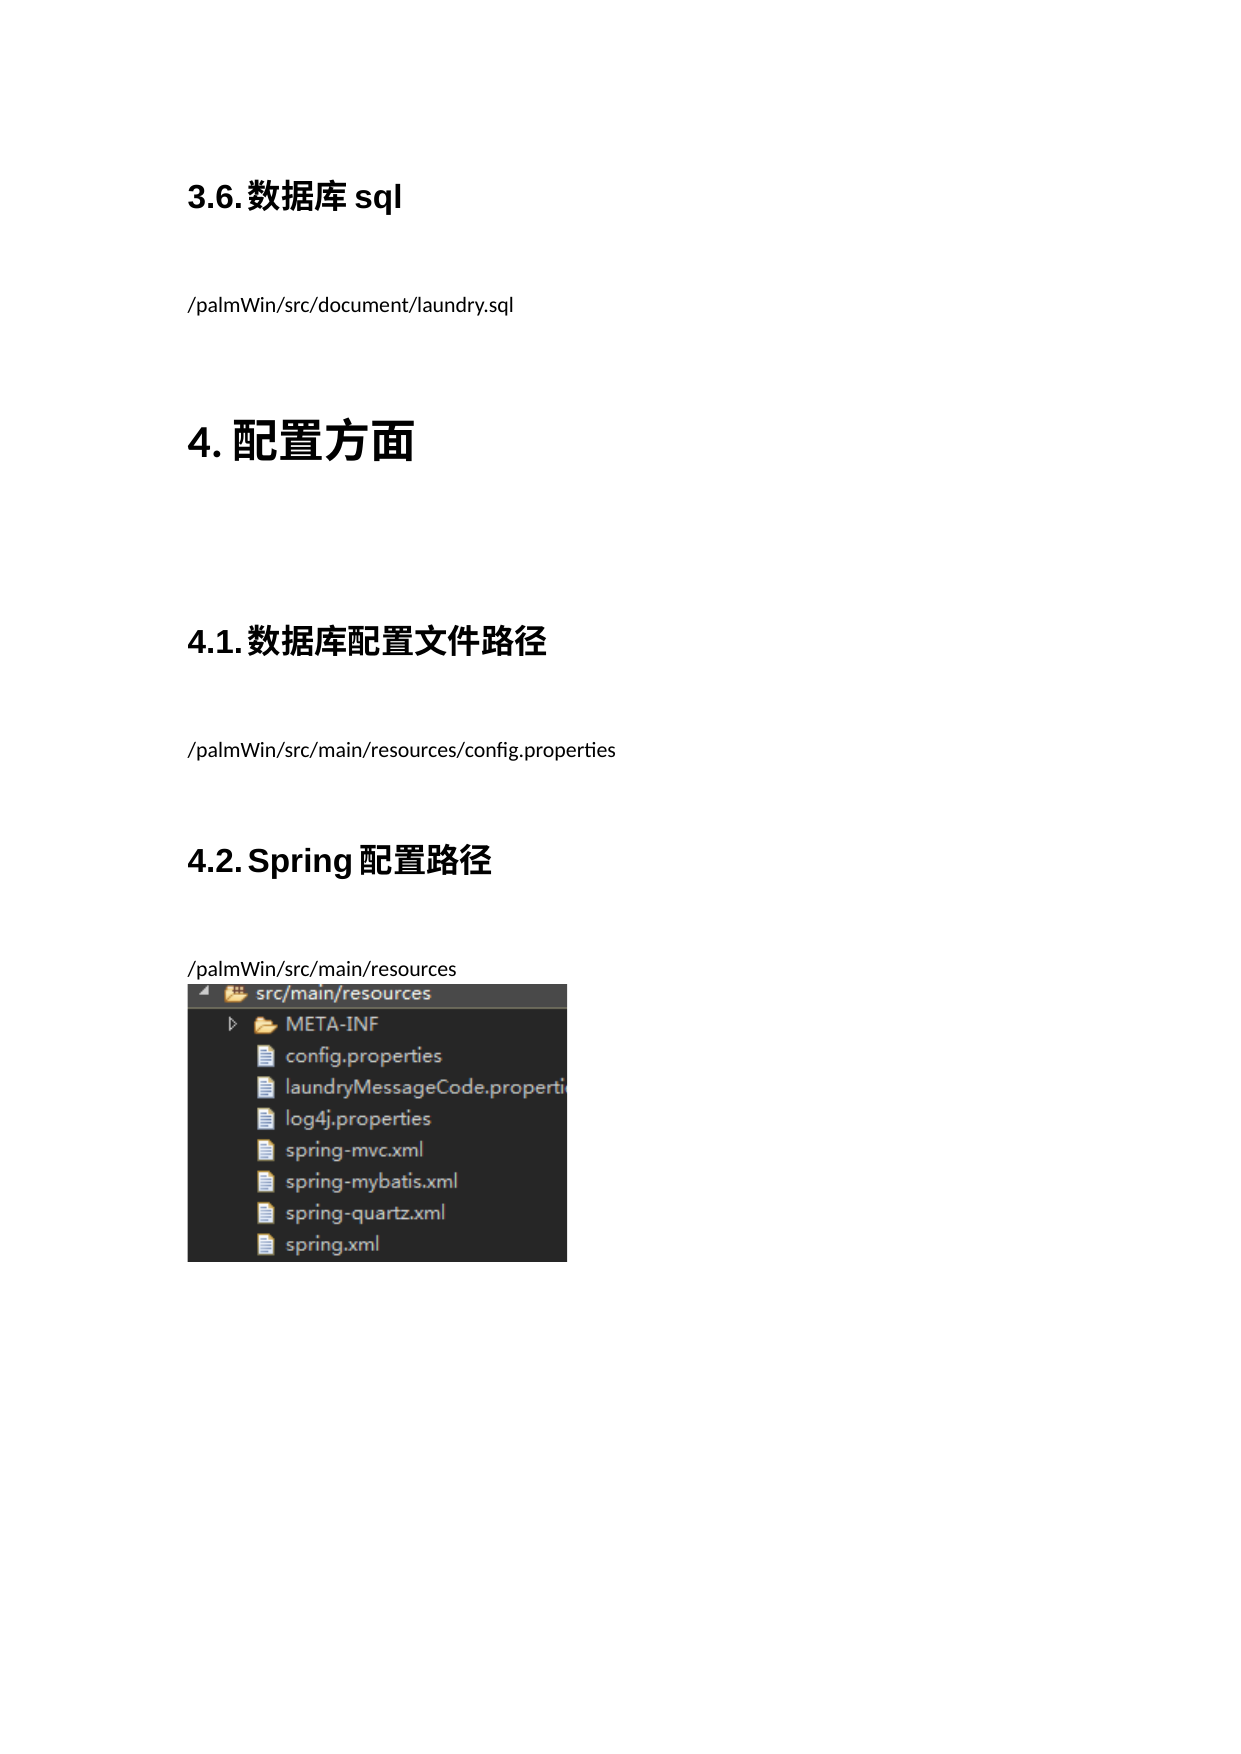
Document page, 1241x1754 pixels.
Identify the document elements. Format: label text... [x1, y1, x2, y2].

text /palmWin/src/main/resources/config.properties [187, 741, 1053, 773]
subtitle 数据库配置文件路径 [187, 614, 1053, 679]
text /palmWin/src/main/resources [187, 959, 1053, 992]
subtitle 数据库sql [187, 162, 1053, 227]
text /palmWin/src/document/laundry.sql [187, 289, 1053, 321]
subtitle 配置方面 [187, 389, 1053, 487]
picture [187, 992, 568, 1269]
subtitle Spring配置路径 [187, 833, 1053, 898]
